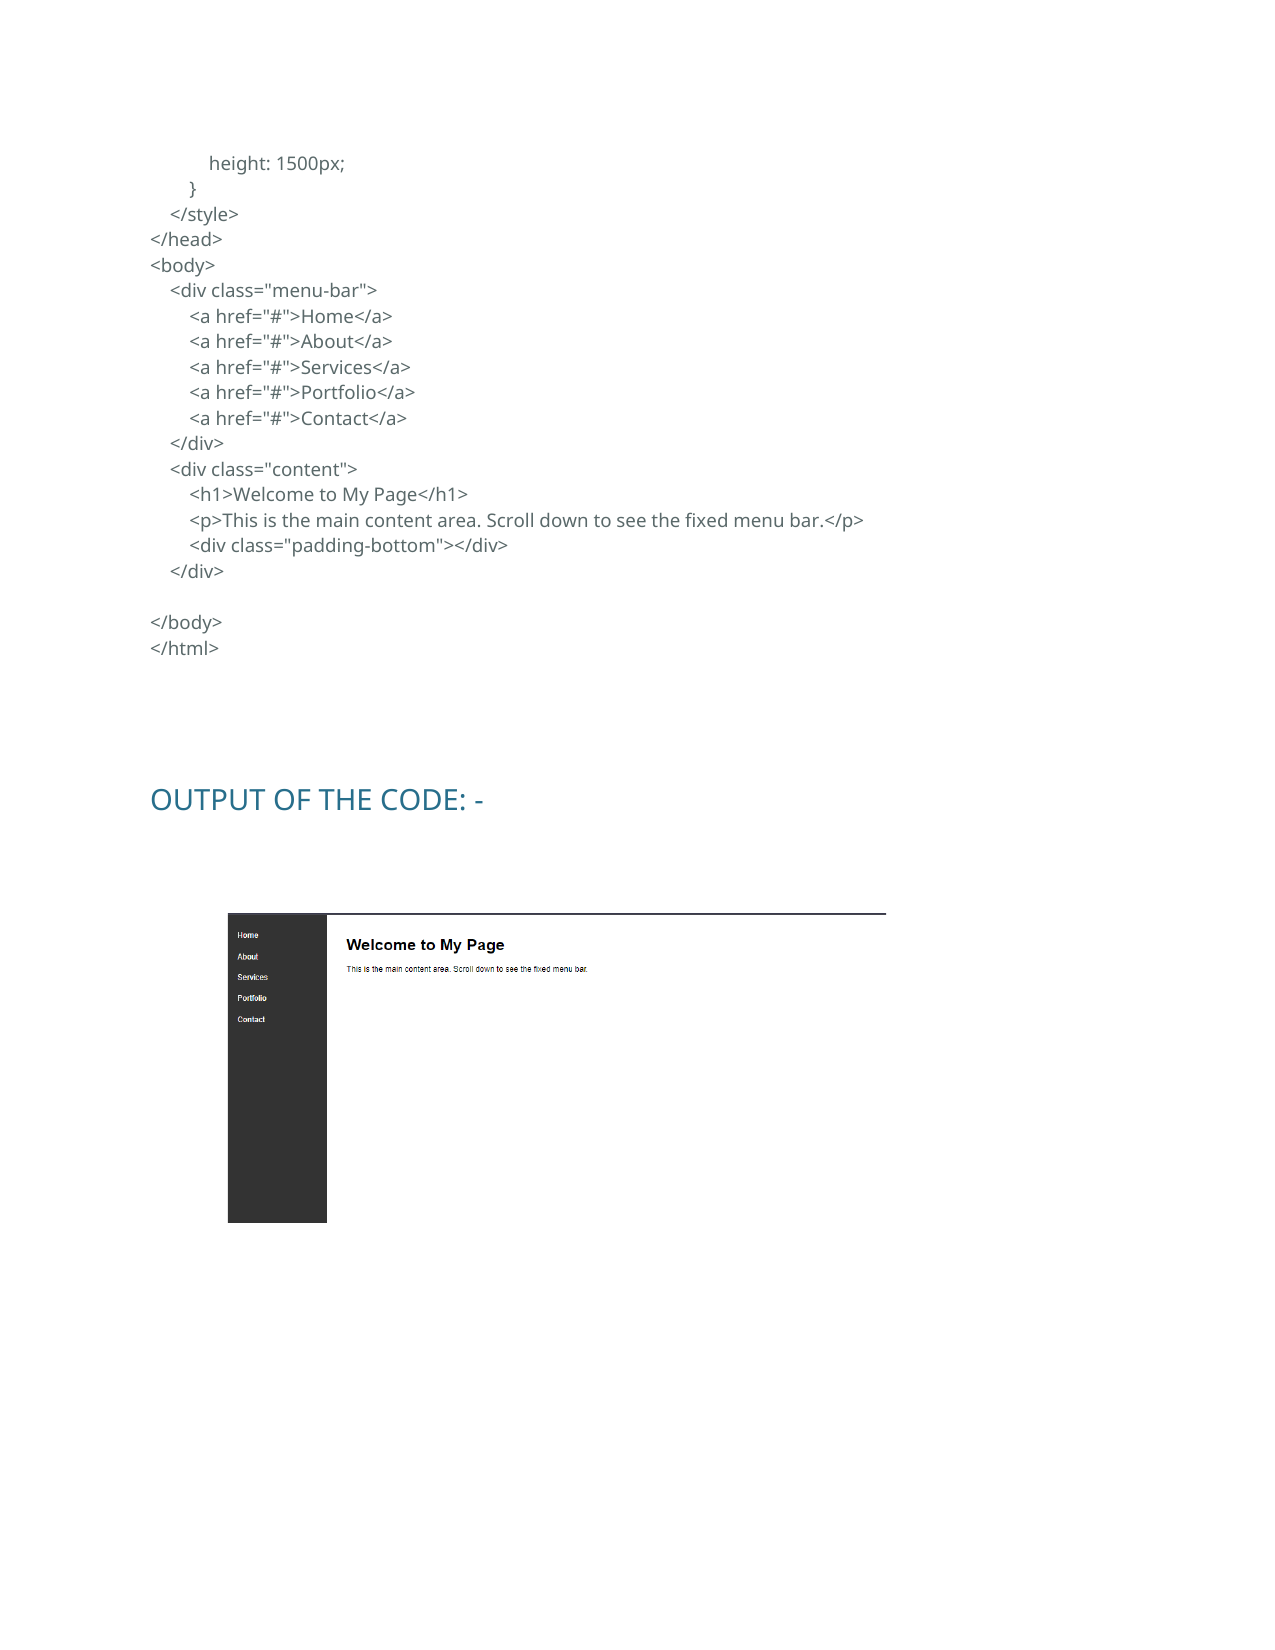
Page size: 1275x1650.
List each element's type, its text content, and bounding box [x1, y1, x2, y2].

picture [227, 913, 887, 1223]
text </style> [150, 201, 1125, 227]
text <a href="#">Home</a> [150, 303, 1125, 329]
text <body> [150, 252, 1125, 278]
text <div class="padding-bottom"></div> [150, 533, 1125, 558]
text } [150, 176, 1125, 201]
text <a href="#">About</a> [150, 329, 1125, 354]
text </div> [150, 558, 1125, 584]
text <a href="#">Contact</a> [150, 405, 1125, 431]
text <h1>Welcome to My Page</h1> [150, 482, 1125, 507]
text <p>This is the main content area. Scroll down to see the fixed menu bar.</p> [150, 507, 1125, 533]
text </body> [150, 609, 1125, 635]
text height: 1500px; [150, 150, 1125, 176]
text </div> [150, 431, 1125, 456]
text <div class="menu-bar"> [150, 278, 1125, 303]
text </head> [150, 227, 1125, 252]
text <a href="#">Services</a> [150, 354, 1125, 380]
text <div class="content"> [150, 456, 1125, 482]
text OUTPUT OF THE CODE: - [150, 779, 1125, 819]
text <a href="#">Portfolio</a> [150, 380, 1125, 405]
text </html> [150, 635, 1125, 660]
